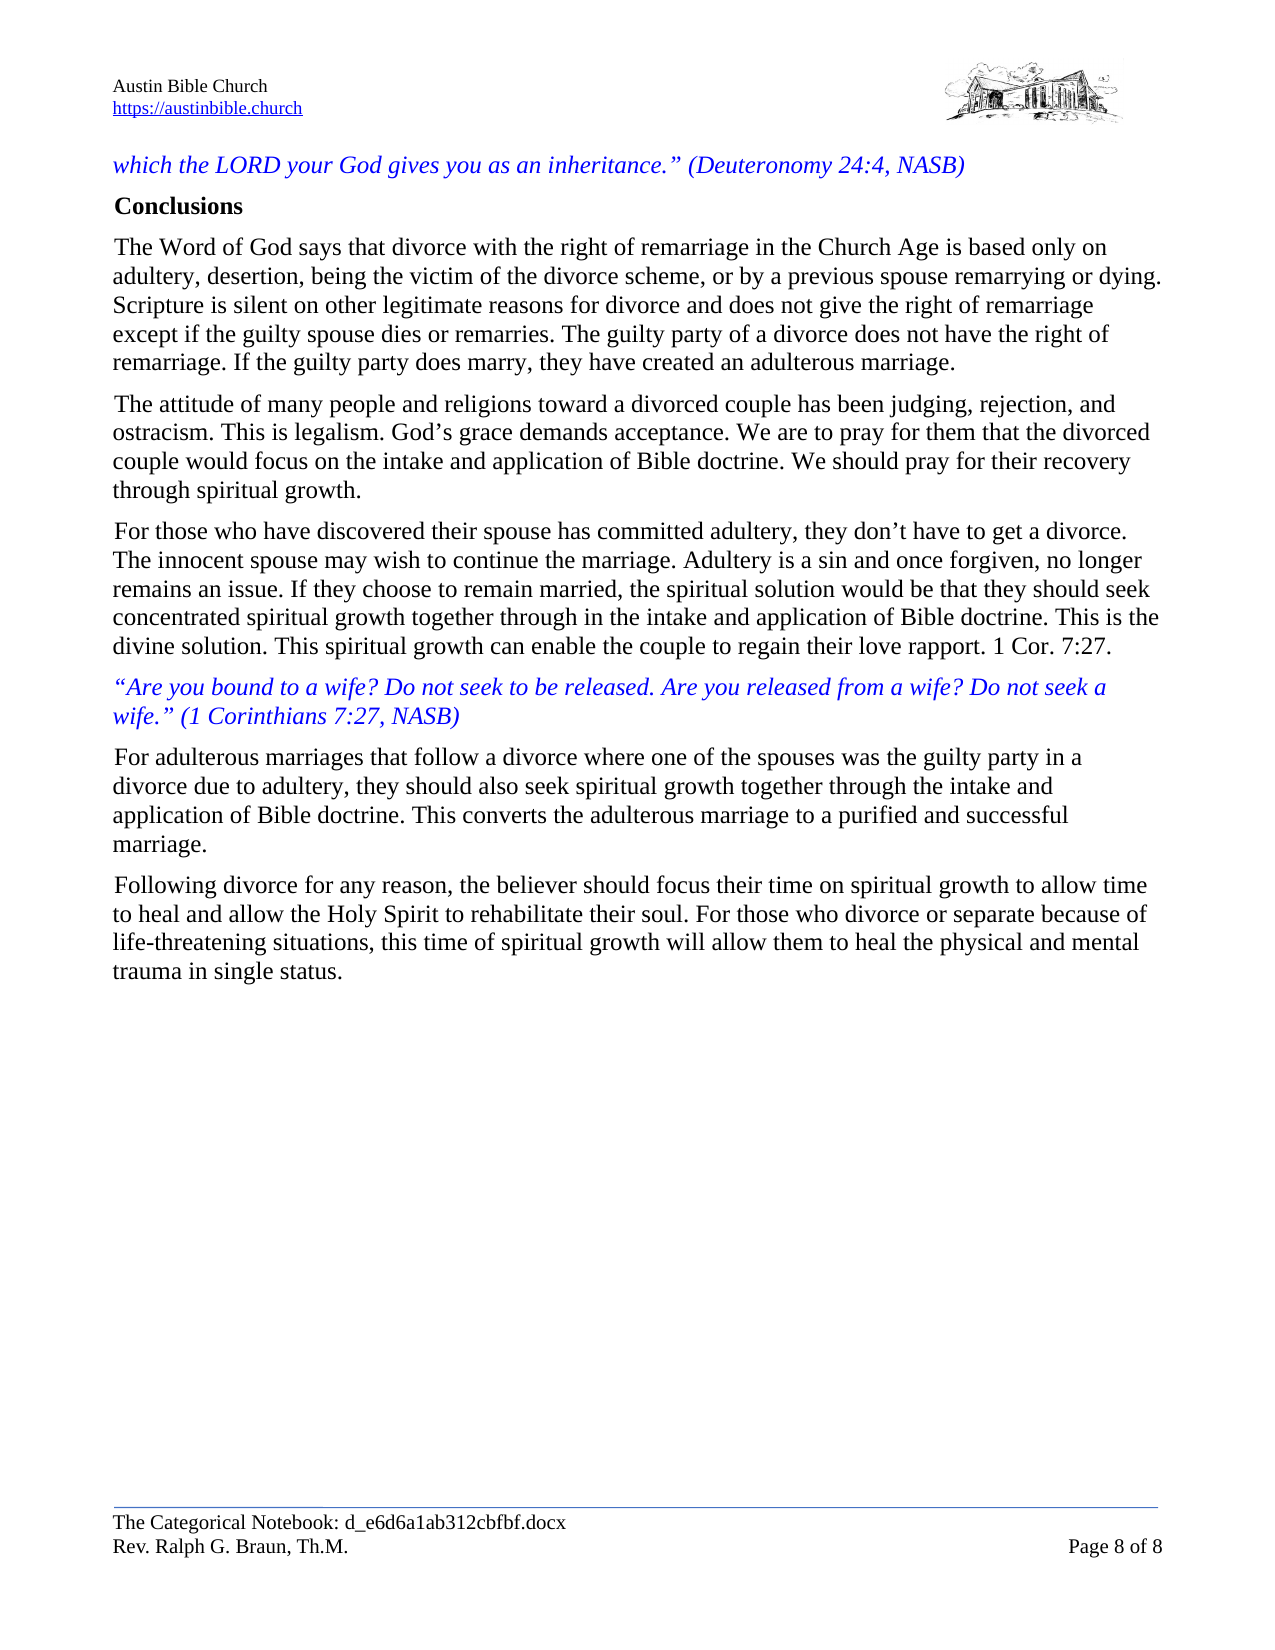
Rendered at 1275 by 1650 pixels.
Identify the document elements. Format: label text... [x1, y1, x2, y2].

text Conclusions [112, 191, 1162, 220]
text The attitude of many people and religions toward a divorced couple has been judging, rejection, and ostracism. This is legalism. God’s grace demands acceptance. We are to pray for them that the divorced couple would focus on the intake and application of Bible doctrine. We should pray for their recovery through spiritual growth. [112, 389, 1162, 504]
text For those who have discovered their spouse has committed adultery, they don’t have to get a divorce. The innocent spouse may wish to continue the marriage. Adultery is a sin and once forgiven, no longer remains an issue. If they choose to remain married, the spiritual solution would be that they should seek concentrated spiritual growth together through in the intake and application of Bible doctrine. This is the divine solution. This spiritual growth can enable the couple to regain their love rapport. 1 Cor. 7:27. [112, 516, 1162, 660]
picture [944, 58, 1124, 125]
text For adulterous marriages that follow a divorce where one of the spouses was the guilty party in a divorce due to adultery, they should also seek spiritual growth together through the intake and application of Bible doctrine. This converts the adulterous marriage to a purified and successful marriage. [112, 742, 1162, 857]
text Following divorce for any reason, the believer should focus their time on spiritual growth to allow time to heal and allow the Holy Spirit to rehabilitate their soul. For those who divorce or separate because of life-threatening situations, this time of spiritual growth will allow them to heal the physical and mental trauma in single status. [112, 870, 1162, 985]
text “Are you bound to a wife? Do not seek to be released. Are you released from a wife? Do not seek a wife.” (1 Corinthians 7:27, NASB) [112, 672, 1162, 730]
text The Word of God says that divorce with the right of remarriage in the Church Age is based only on adultery, desertion, being the victim of the divorce scheme, or by a previous spouse remarrying or dying. Scripture is silent on other legitimate reasons for divorce and does not give the right of remarriage except if the guilty spouse dies or remarries. The guilty party of a divorce does not have the right of remarriage. If the guilty party does marry, they have created an adulterous marriage. [112, 232, 1162, 376]
